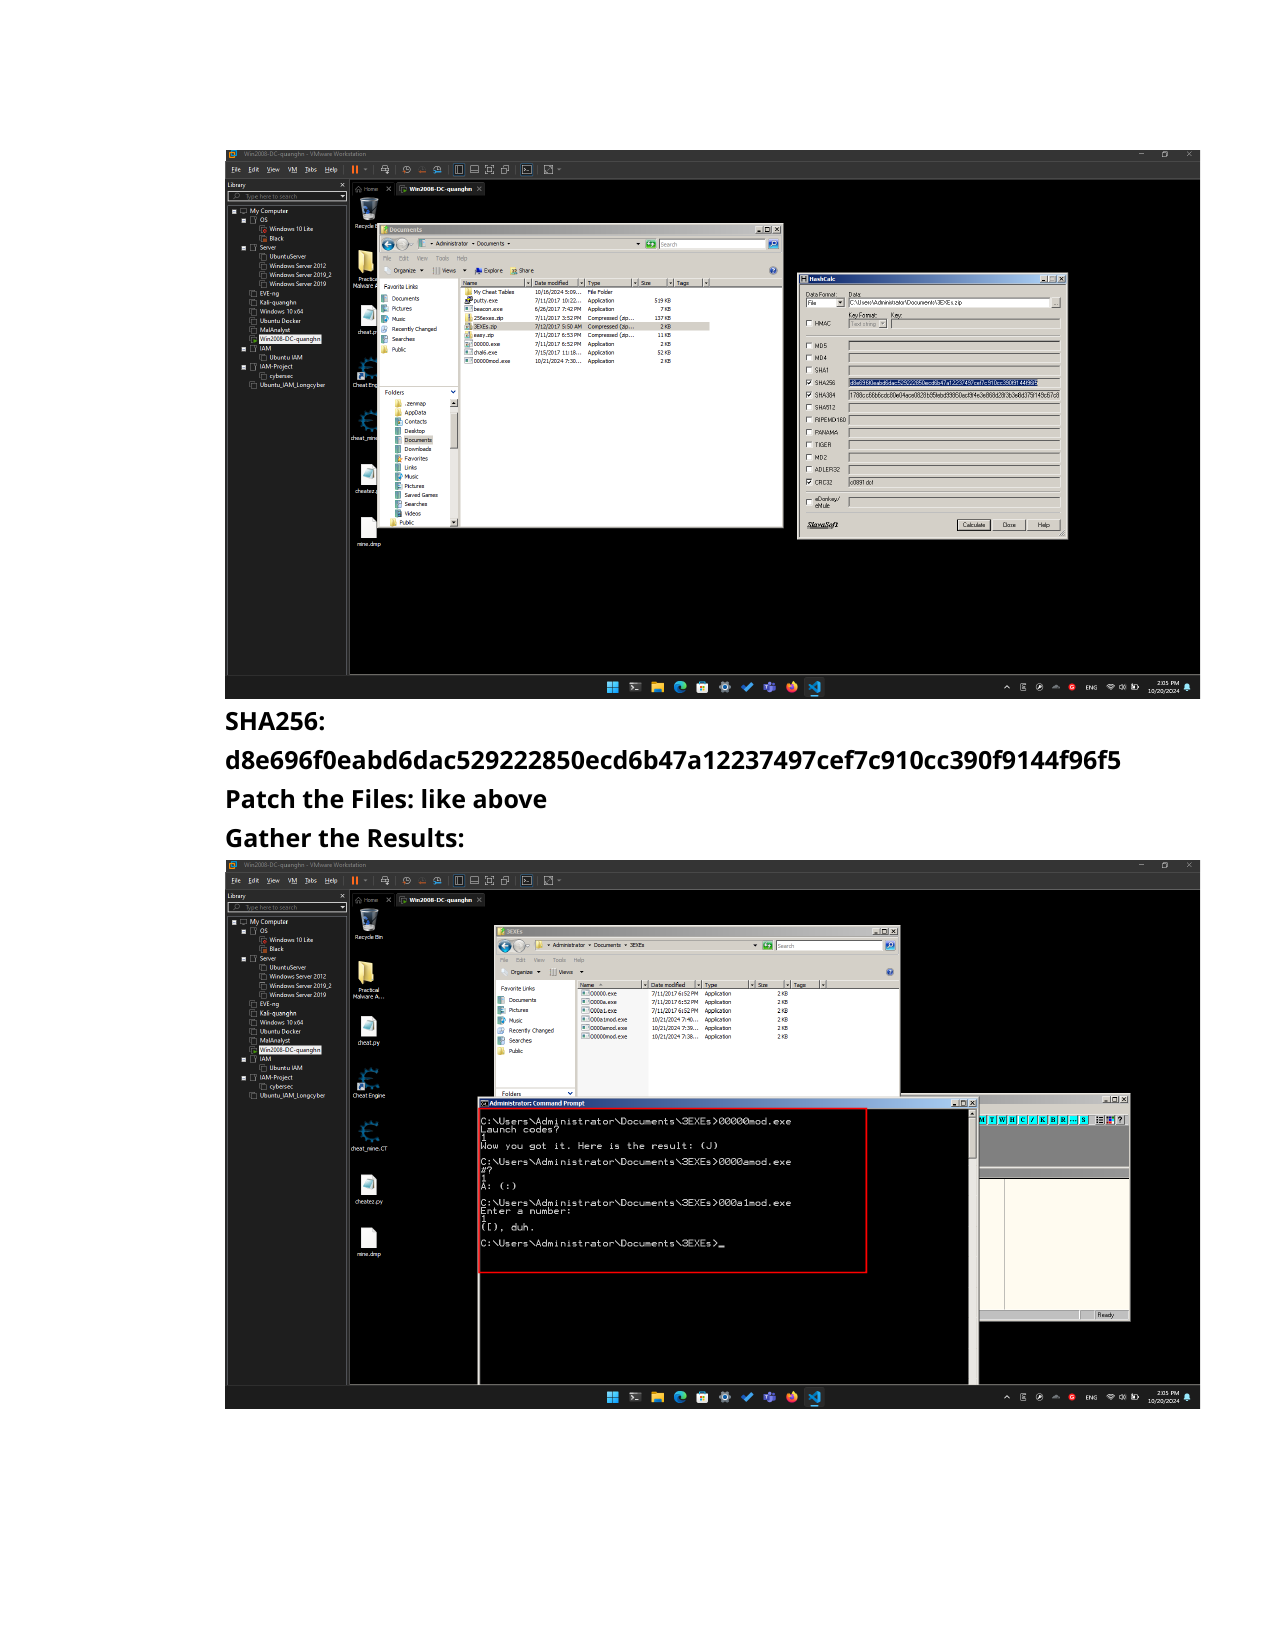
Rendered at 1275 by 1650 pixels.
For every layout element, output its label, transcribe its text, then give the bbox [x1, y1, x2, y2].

picture [225, 860, 1200, 1409]
list Patch the Files: like above [225, 782, 1125, 816]
list SHA256: d8e696f0eabd6dac529222850ecd6b47a12237497cef7c910cc390f9144f96f5 [225, 703, 1125, 777]
list Gather the Results: [225, 821, 1125, 855]
picture [225, 150, 1200, 699]
